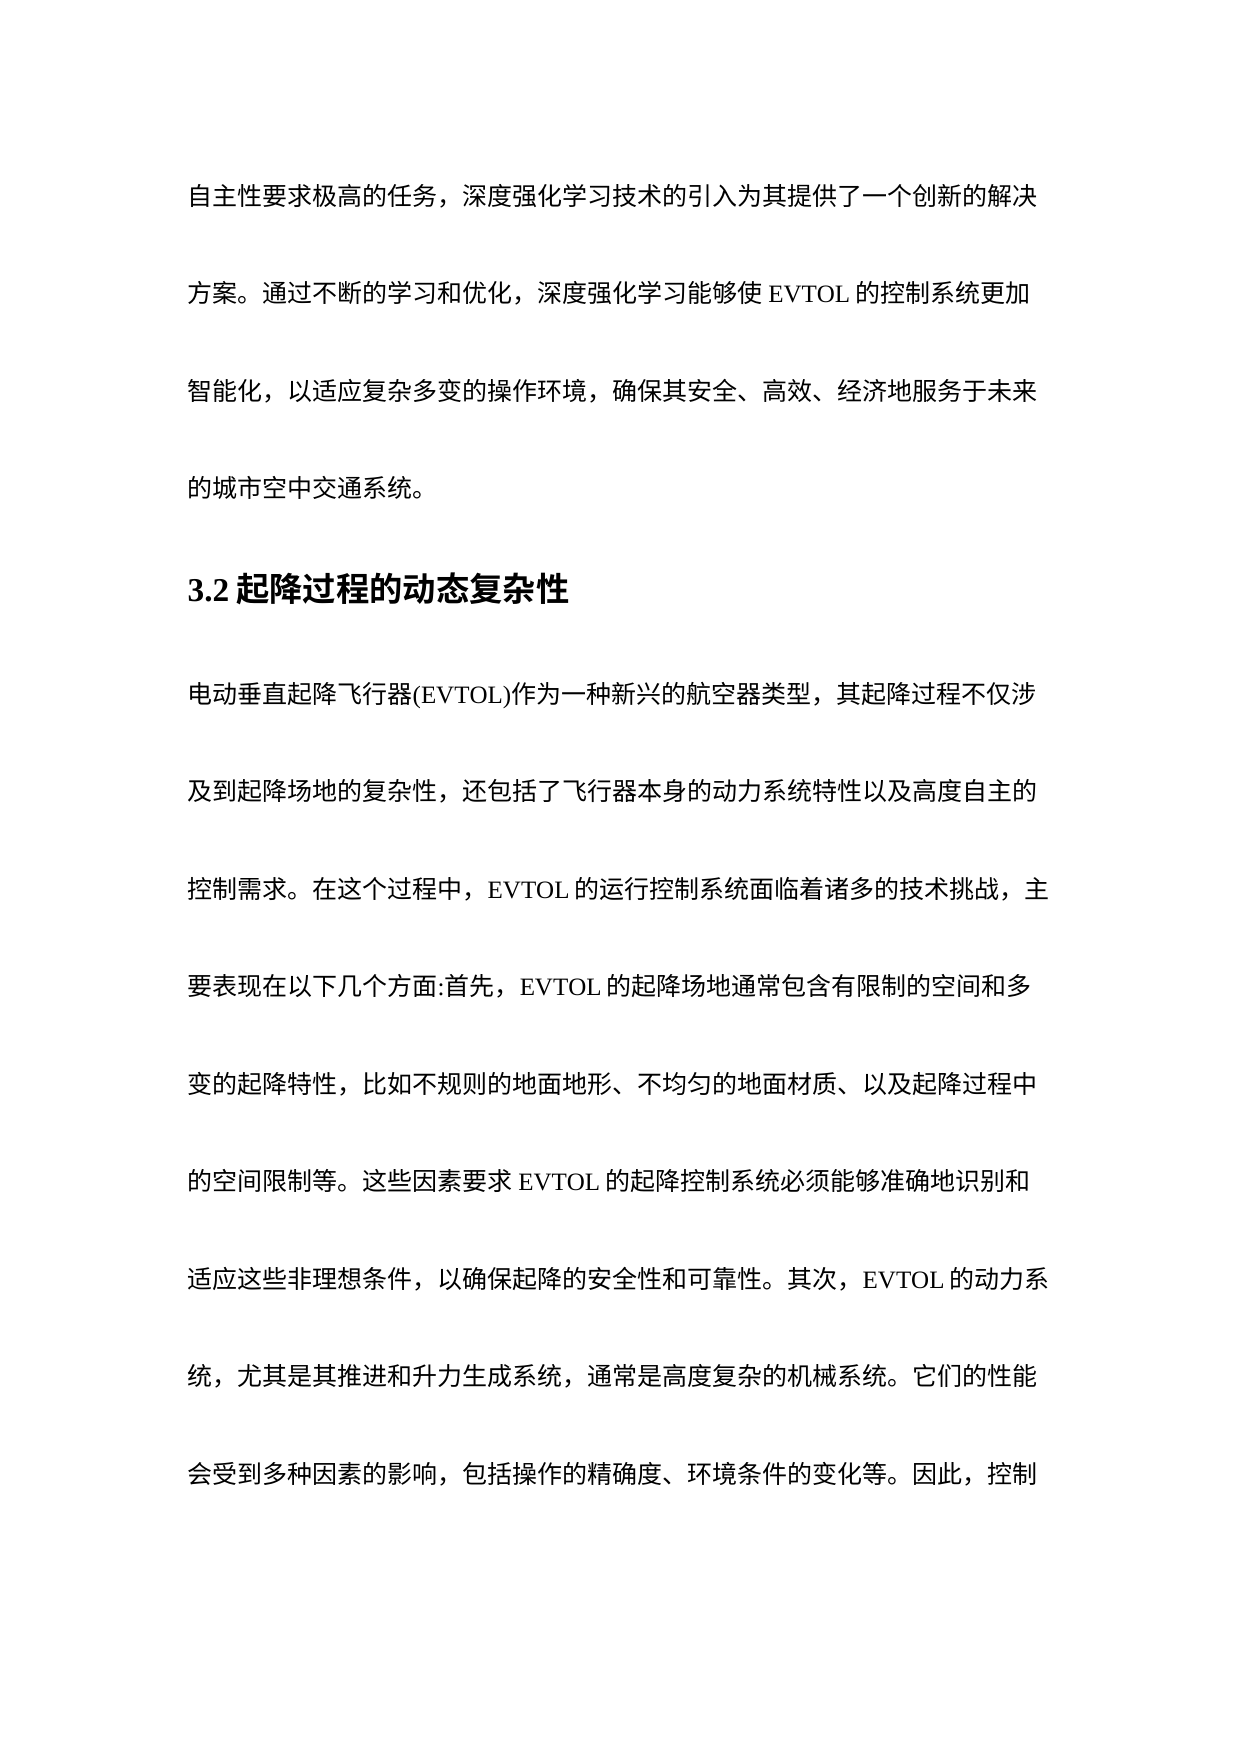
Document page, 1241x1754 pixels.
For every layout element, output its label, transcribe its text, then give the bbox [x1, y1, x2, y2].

subtitle 3.2起降过程的动态复杂性 [187, 563, 1053, 611]
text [187, 660, 1053, 1505]
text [187, 162, 1053, 519]
